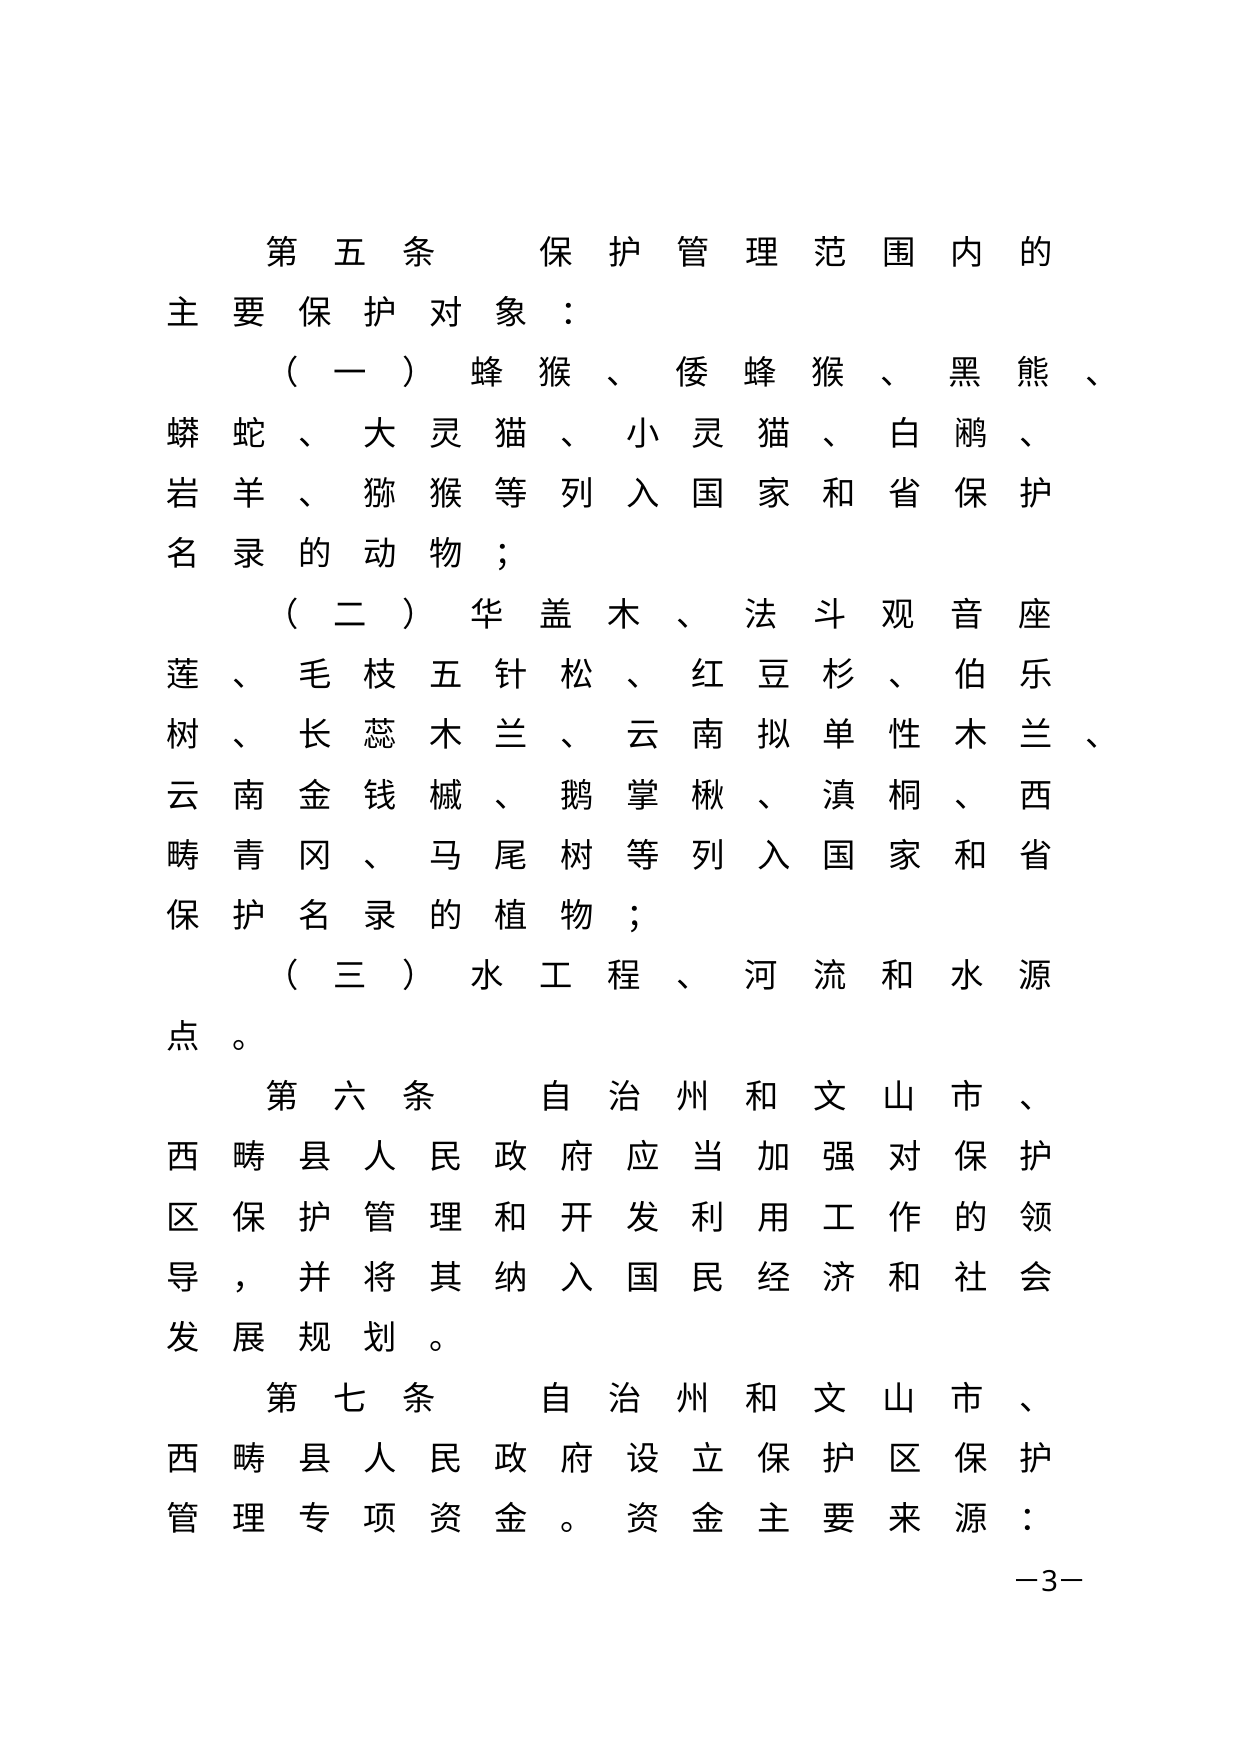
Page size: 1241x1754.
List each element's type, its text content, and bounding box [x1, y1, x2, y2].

text （一）蜂猴、倭蜂猴、黑熊、蟒蛇、大灵猫、小灵猫、白鹇、岩羊、猕猴等列入国家和省保护名录的动物； [167, 340, 1085, 581]
text （三）水工程、河流和水源点。 [167, 943, 1085, 1064]
text 第五条 保护管理范围内的主要保护对象： [167, 219, 1085, 340]
text 第六条 自治州和文山市、西畴县人民政府应当加强对保护区保护管理和开发利用工作的领导，并将其纳入国民经济和社会发展规划。 [167, 1064, 1085, 1365]
text （二）华盖木、法斗观音座莲、毛枝五针松、红豆杉、伯乐树、长蕊木兰、云南拟单性木兰、云南金钱槭、鹅掌楸、滇桐、西畴青冈、马尾树等列入国家和省保护名录的植物； [167, 581, 1085, 943]
text 第七条 自治州和文山市、西畴县人民政府设立保护区保护管理专项资金。资金主要来源： [167, 1365, 1085, 1546]
